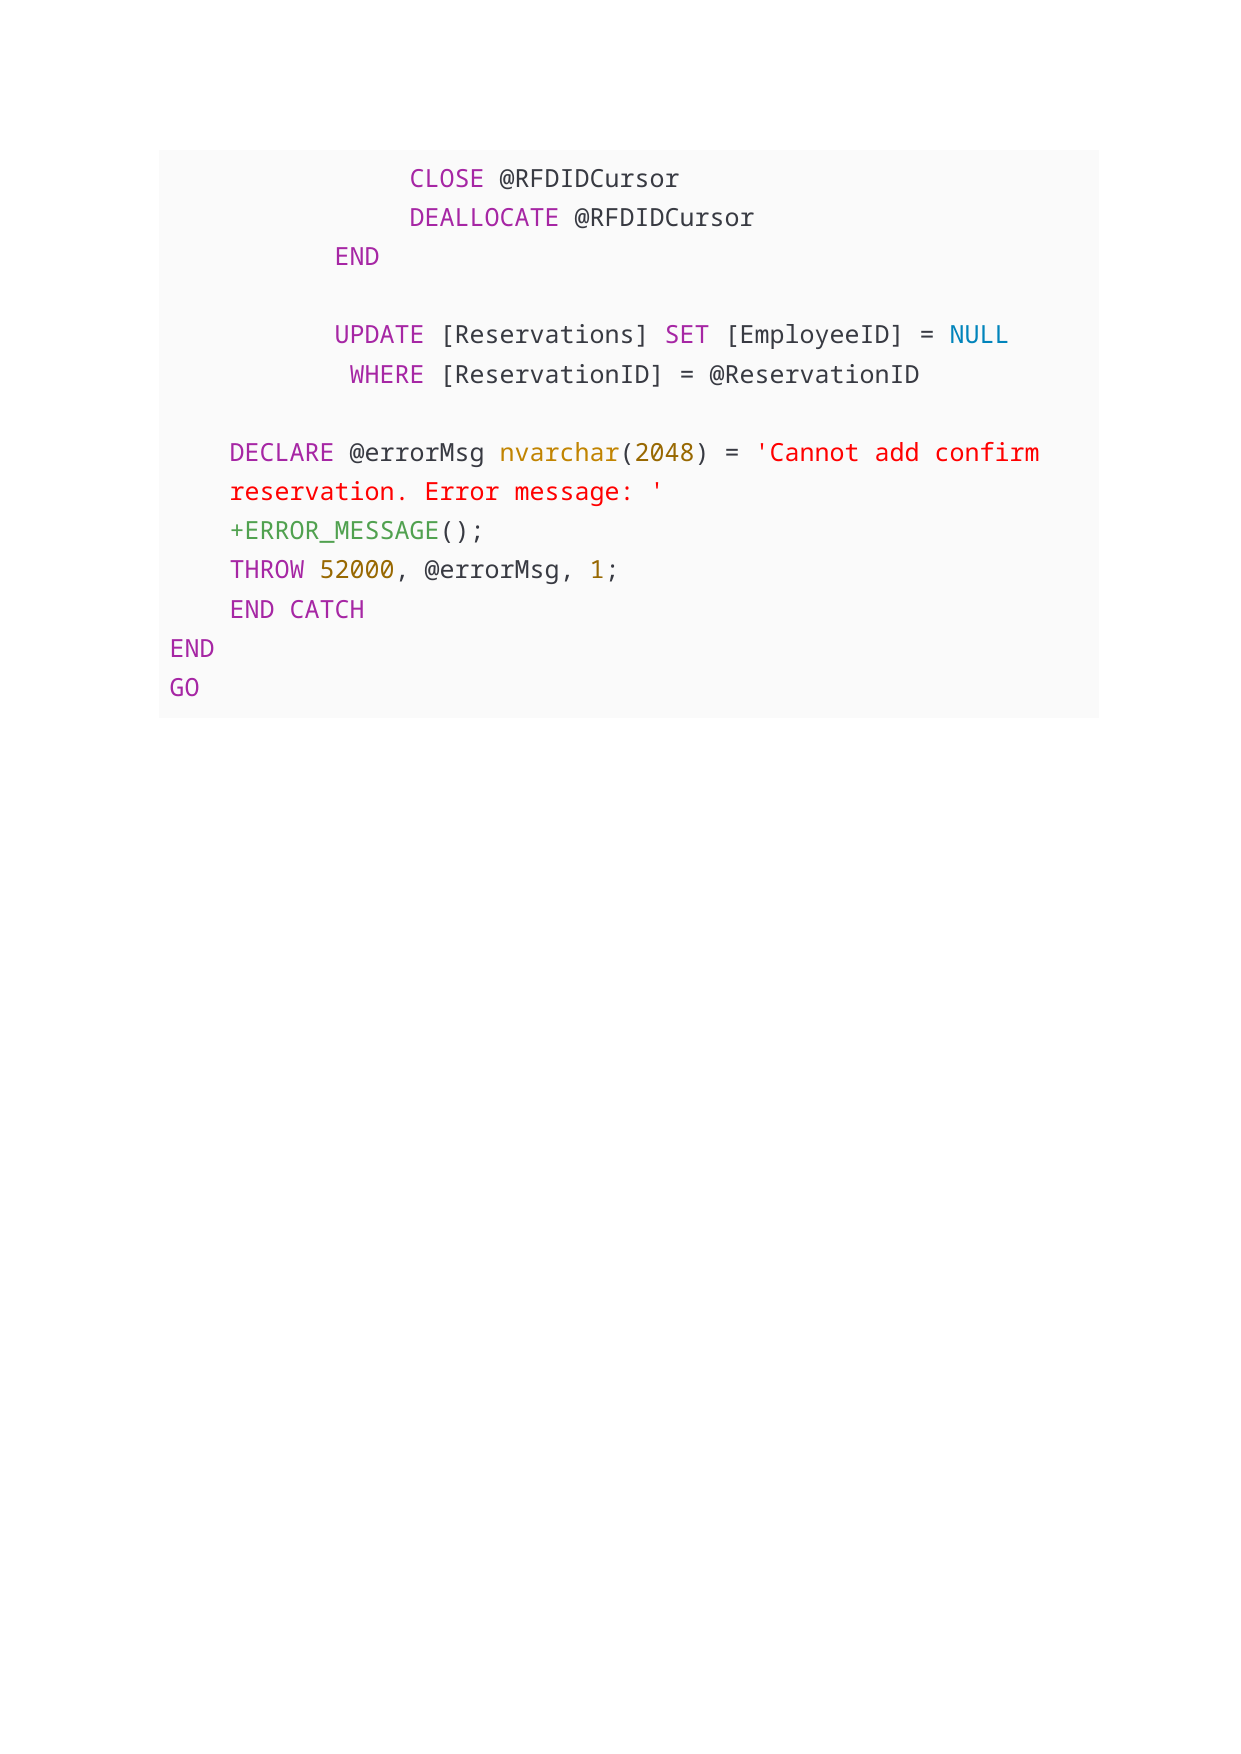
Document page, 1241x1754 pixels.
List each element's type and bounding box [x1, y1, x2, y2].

table_header [159, 150, 1099, 718]
